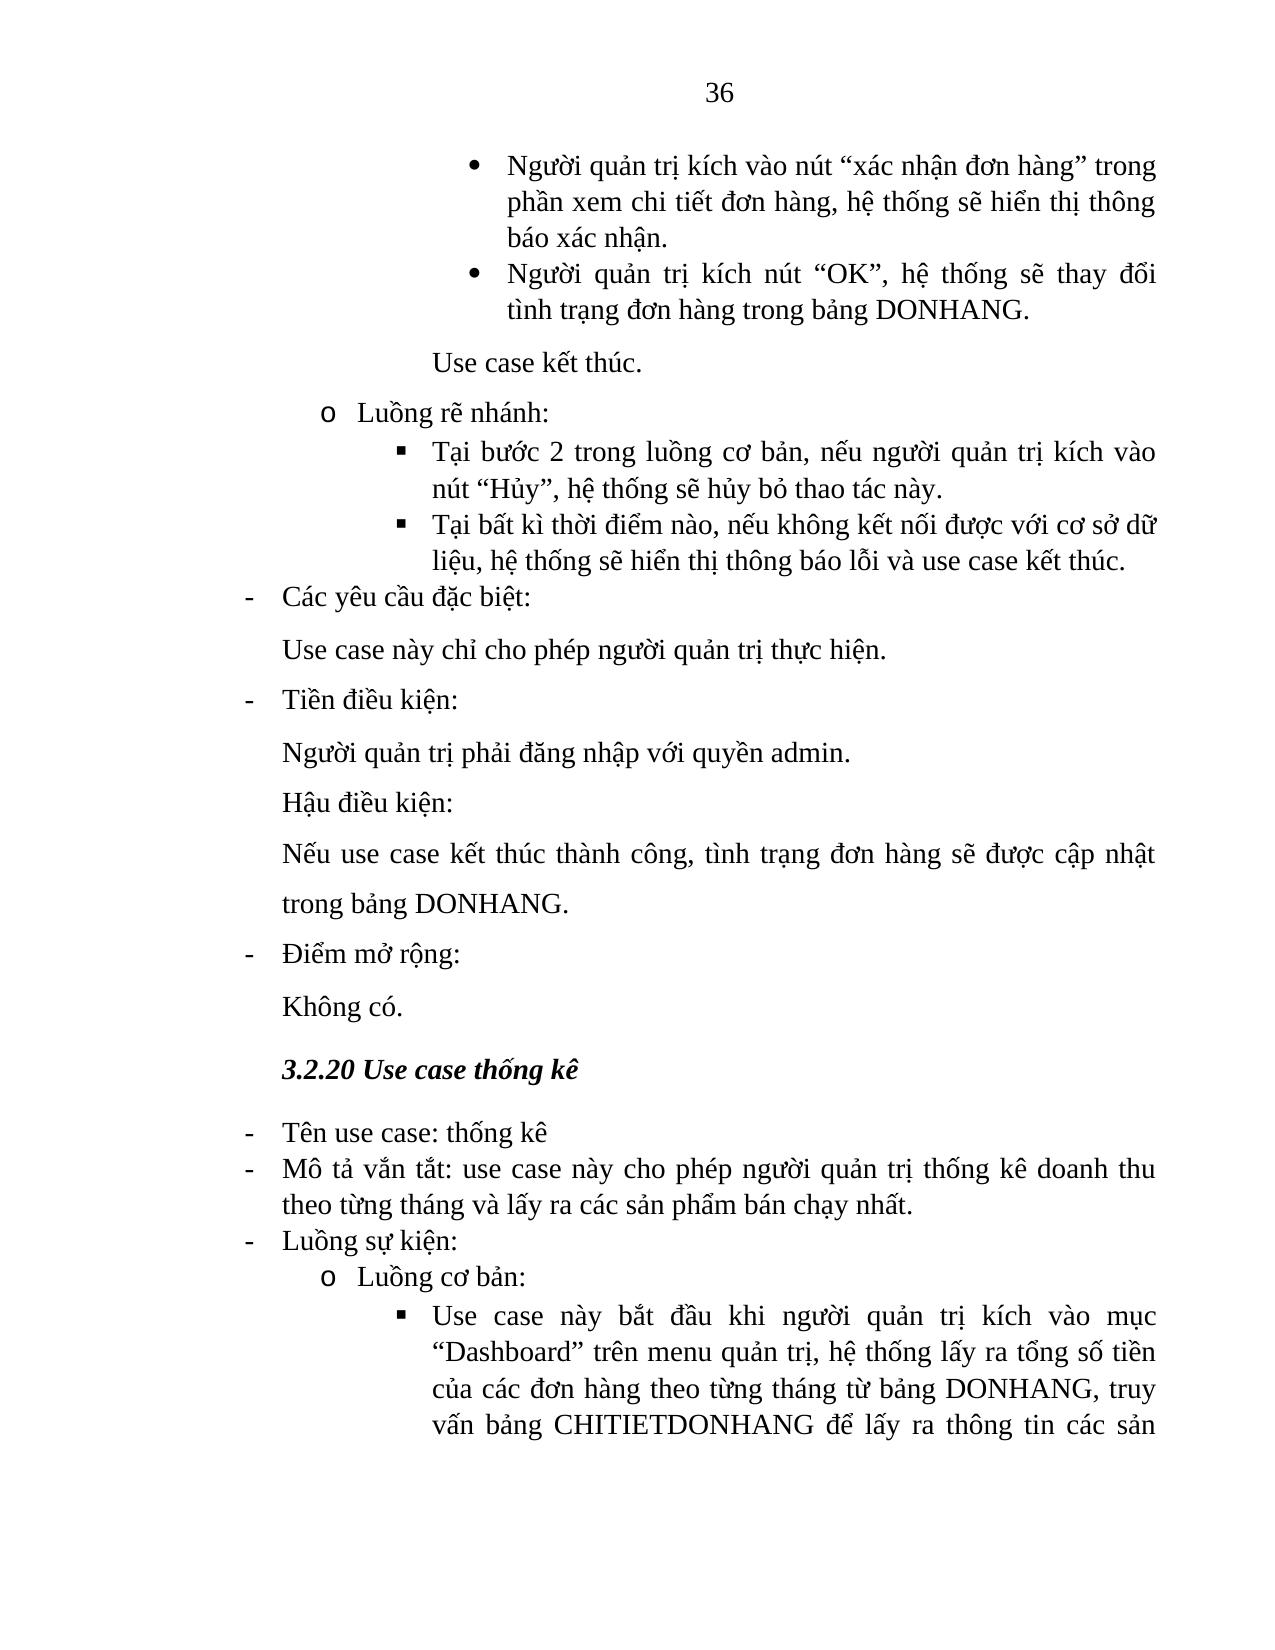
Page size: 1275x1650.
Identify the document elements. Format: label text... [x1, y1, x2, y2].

list Người quản trị kích nút “OK”, hệ thống sẽ thay đổi tình trạng đơn hàng trong bảng DONHANG. [469, 256, 1157, 326]
list Tại bước 2 trong luồng cơ bản, nếu người quản trị kích vào nút “Hủy”, hệ thống sẽ hủy bỏ thao tác này. [394, 434, 1157, 504]
list Tên use case: thống kê [244, 1115, 1157, 1148]
text Use case này chỉ cho phép người quản trị thực hiện. [207, 632, 1157, 666]
text Người quản trị phải đăng nhập với quyền admin. [207, 735, 1157, 769]
text Hậu điều kiện: [207, 786, 1157, 819]
list Luồng sự kiện: [244, 1223, 1157, 1257]
list Luồng rẽ nhánh: [319, 396, 1157, 432]
list Các yêu cầu đặc biệt: [244, 579, 1157, 613]
list Điểm mở rộng: [244, 936, 1157, 970]
text Không có. [207, 989, 1157, 1023]
list Tiền điều kiện: [244, 682, 1157, 716]
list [394, 1298, 1157, 1440]
text Use case kết thúc. [432, 345, 1157, 379]
list Người quản trị kích vào nút “xác nhận đơn hàng” trong phần xem chi tiết đơn hàng, hệ thống sẽ hiển thị thông báo xác nhận. [469, 148, 1157, 254]
list Tại bất kì thời điểm nào, nếu không kết nối được với cơ sở dữ liệu, hệ thống sẽ hiển thị thông báo lỗi và use case kết thúc. [394, 507, 1157, 577]
list Luồng cơ bản: [319, 1259, 1157, 1296]
subtitle Use case thống kê [282, 1052, 1157, 1086]
text Nếu use case kết thúc thành công, tình trạng đơn hàng sẽ được cập nhật trong bảng DONHANG. [282, 836, 1157, 920]
list Mô tả vắn tắt: use case này cho phép người quản trị thống kê doanh thu theo từng tháng và lấy ra các sản phẩm bán chạy nhất. [244, 1151, 1157, 1221]
